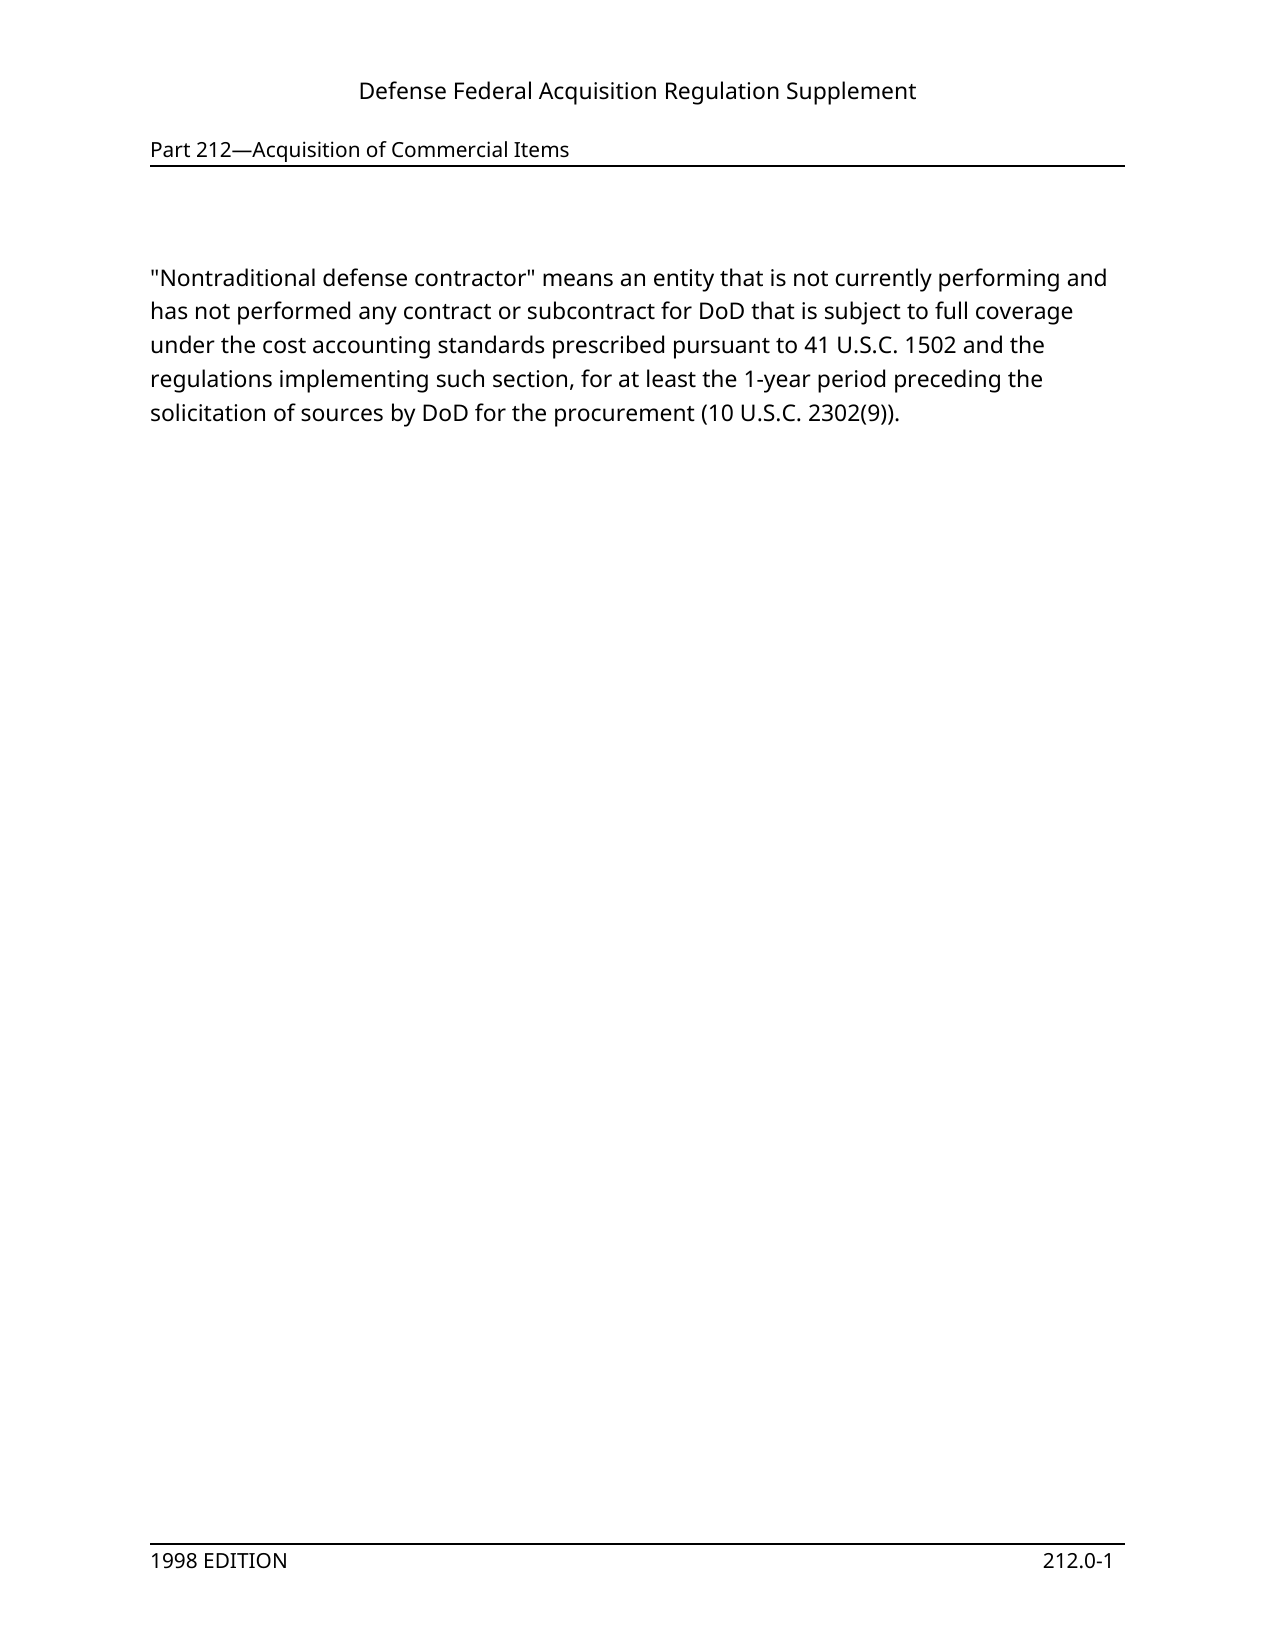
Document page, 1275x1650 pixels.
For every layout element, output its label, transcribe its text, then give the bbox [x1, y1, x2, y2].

text "Nontraditional defense contractor" means an entity that is not currently performing and has not performed any contract or subcontract for DoD that is subject to full coverage under the cost accounting standards prescribed pursuant to 41 U.S.C. 1502 and the regulations implementing such section, for at least the 1-year period preceding the solicitation of sources by DoD for the procurement (10 U.S.C. 2302(9)). [150, 228, 1125, 428]
